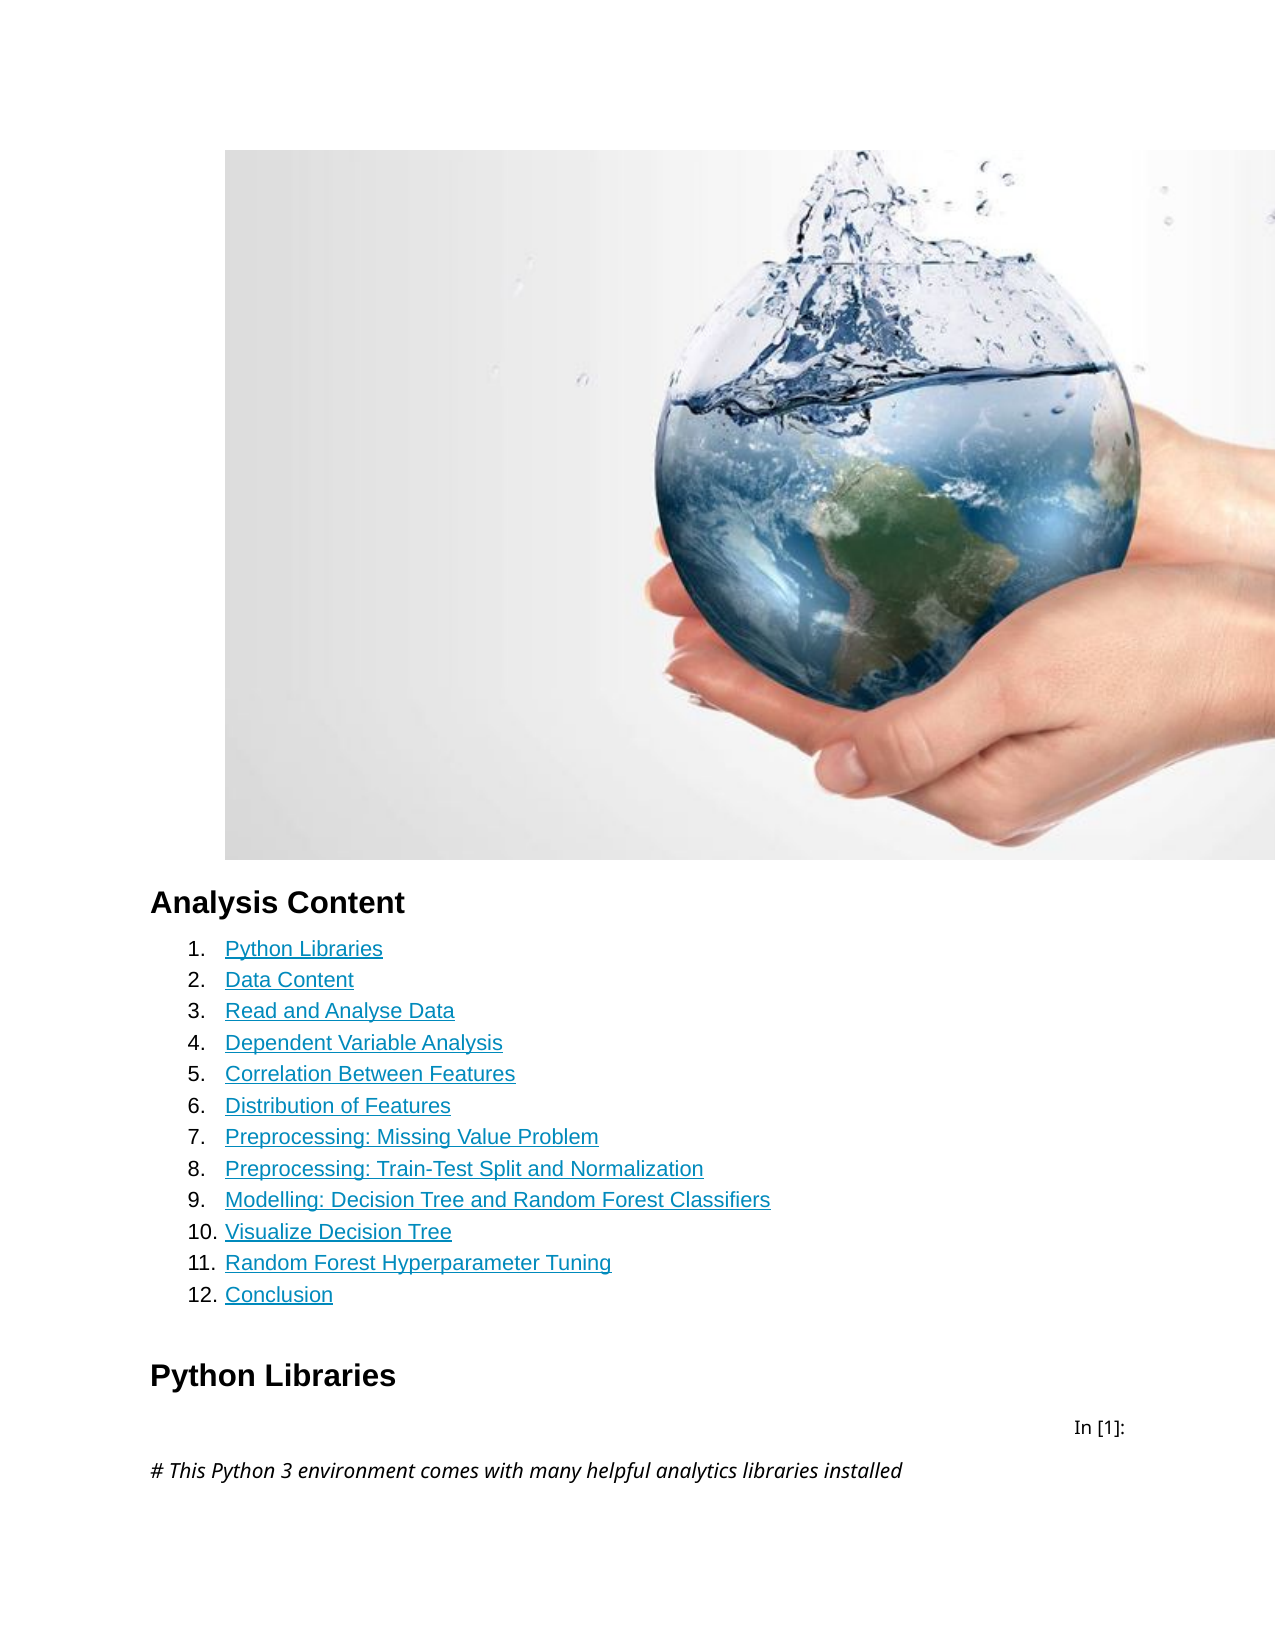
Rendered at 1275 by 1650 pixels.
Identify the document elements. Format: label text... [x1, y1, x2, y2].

list Python Libraries [187, 936, 1125, 961]
list Correlation Between Features [187, 1061, 1125, 1087]
list Dependent Variable Analysis [187, 1030, 1125, 1055]
list Data Content [187, 967, 1125, 992]
list Conclusion [187, 1282, 1125, 1307]
list Read and Analyse Data [187, 998, 1125, 1024]
list Visualize Decision Tree [187, 1219, 1125, 1244]
subtitle Python Libraries [150, 1357, 1125, 1393]
subtitle Analysis Content [150, 884, 1125, 920]
picture [225, 150, 1275, 860]
list Modelling: Decision Tree and Random Forest Classifiers [187, 1187, 1125, 1212]
text # This Python 3 environment comes with many helpful analytics libraries installed [150, 1457, 1125, 1485]
list Distribution of Features [187, 1093, 1125, 1118]
list Random Forest Hyperparameter Tuning [187, 1250, 1125, 1275]
text In [1]: [150, 1408, 1125, 1440]
list Preprocessing: Train-Test Split and Normalization [187, 1156, 1125, 1181]
list Preprocessing: Missing Value Problem [187, 1124, 1125, 1149]
